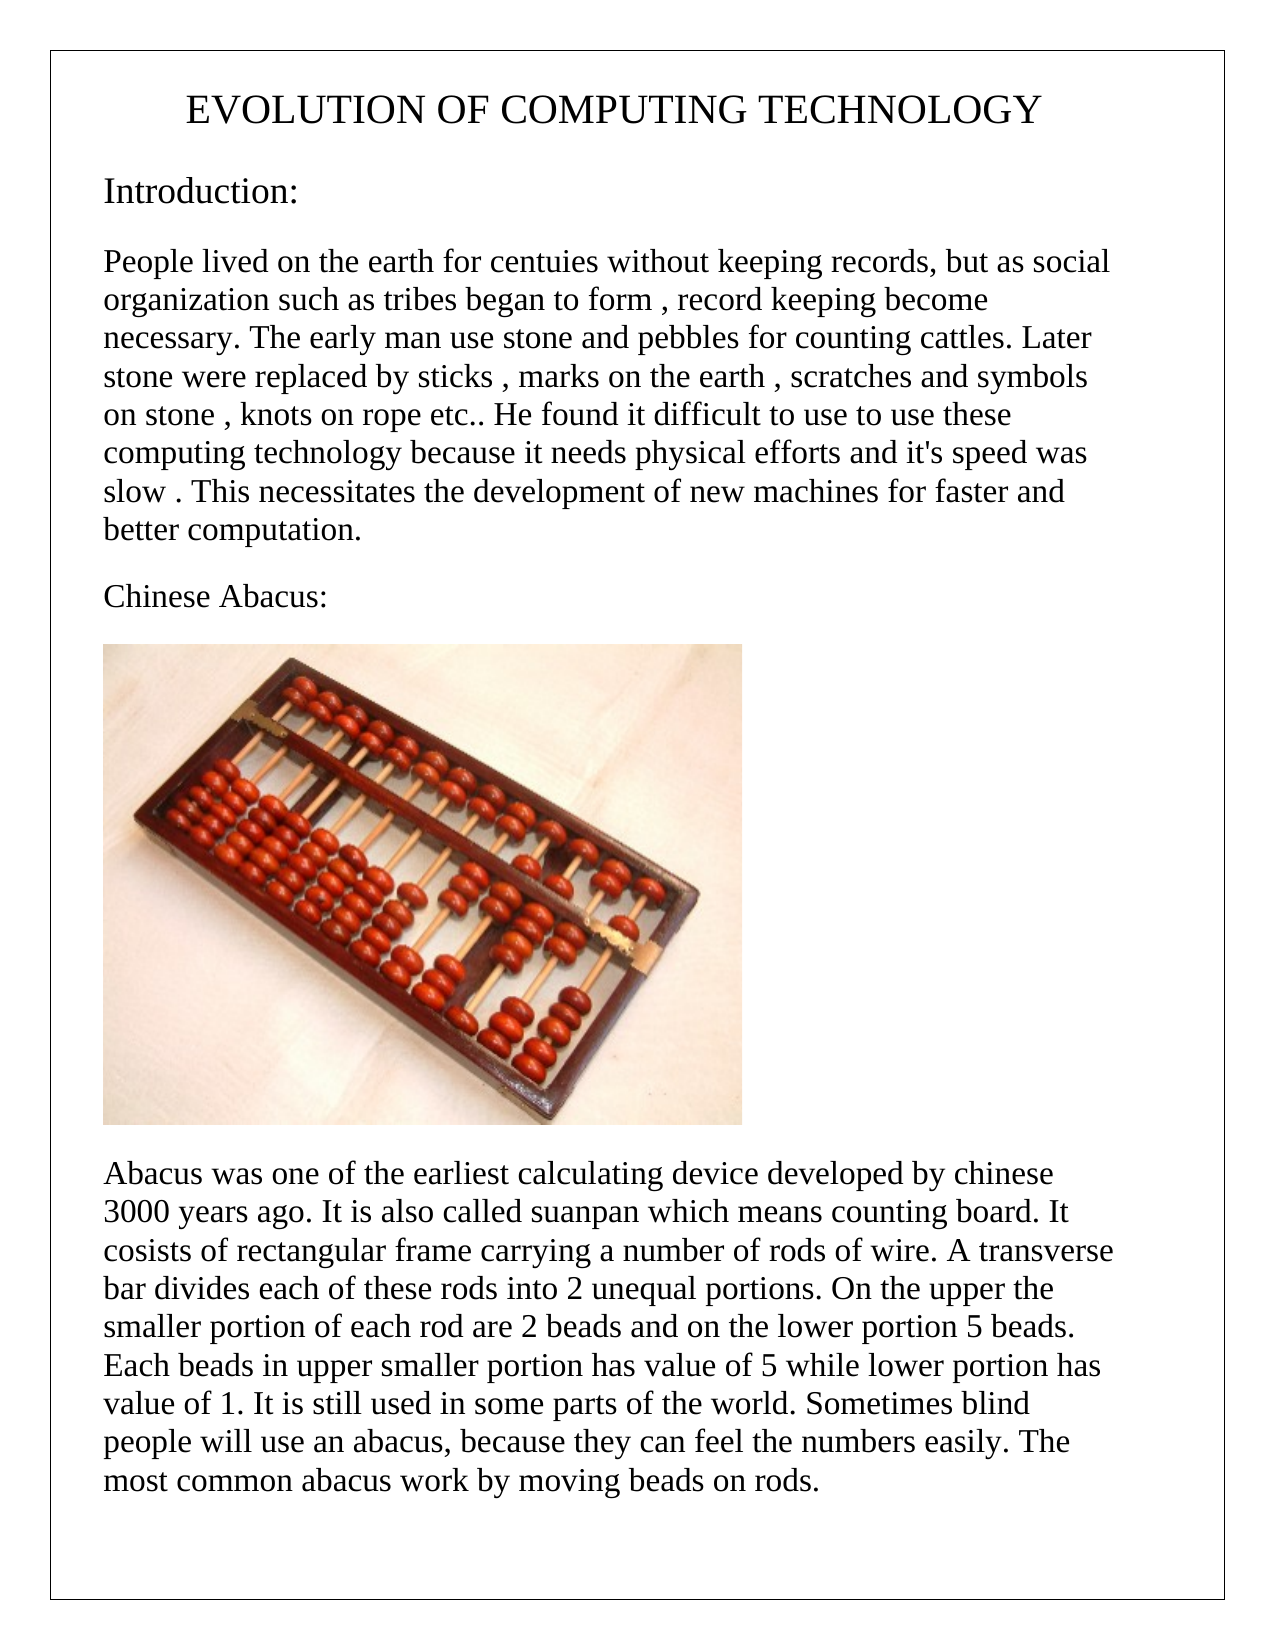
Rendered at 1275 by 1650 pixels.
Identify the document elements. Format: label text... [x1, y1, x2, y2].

text Abacus was one of the earliest calculating device developed by chinese 3000 years ago. It is also called suanpan which means counting board. It cosists of rectangular frame carrying a number of rods of wire. A transverse bar divides each of these rods into 2 unequal portions. On the upper the smaller portion of each rod are 2 beads and on the lower portion 5 beads. Each beads in upper smaller portion has value of 5 while lower portion has value of 1. It is still used in some parts of the world. Sometimes blind people will use an abacus, because they can feel the numbers easily. The most common abacus work by moving beads on rods. [103, 1153, 1125, 1498]
text EVOLUTION OF COMPUTING TECHNOLOGY [103, 84, 1125, 132]
text People lived on the earth for centuies without keeping records, but as social organization such as tribes began to form , record keeping become necessary. The early man use stone and pebbles for counting cattles. Later stone were replaced by sticks , marks on the earth , scratches and symbols on stone , knots on rope etc.. He found it difficult to use to use these computing technology because it needs physical efforts and it's speed was slow . This necessitates the development of new machines for faster and better computation. [103, 241, 1125, 548]
text Chinese Abacus: [103, 577, 1125, 615]
text Introduction: [103, 169, 1125, 212]
picture [103, 644, 743, 1125]
